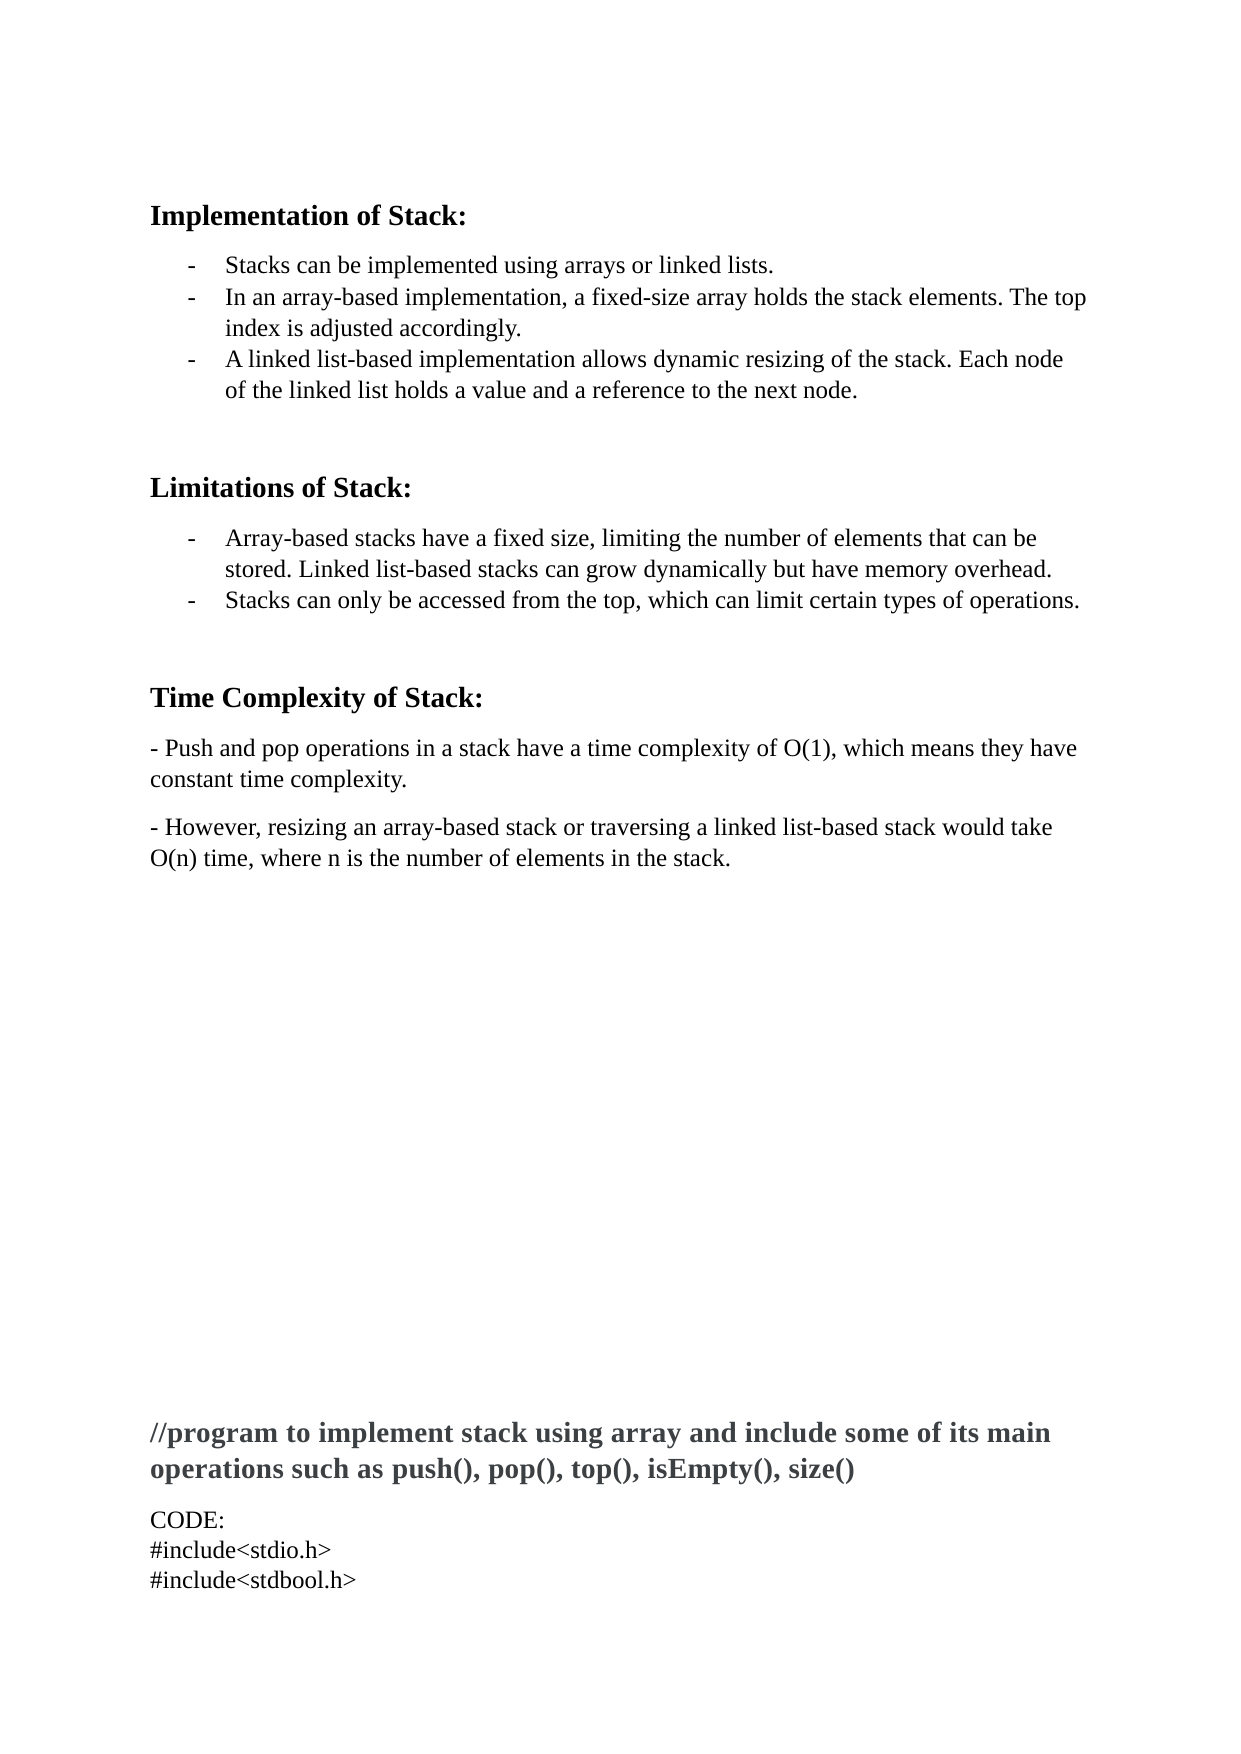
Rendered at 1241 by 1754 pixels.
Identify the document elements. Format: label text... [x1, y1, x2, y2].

text //program to implement stack using array and include some of its main operations such as push(), pop(), top(), isEmpty(), size() [150, 1416, 1090, 1485]
list Stacks can be implemented using arrays or linked lists. [187, 251, 1090, 279]
text #include<stdio.h> [150, 1534, 1090, 1564]
list A linked list-based implementation allows dynamic resizing of the stack. Each node of the linked list holds a value and a reference to the next node. [187, 344, 1090, 403]
text #include<stdbool.h> [150, 1564, 1090, 1593]
list Array-based stacks have a fixed size, limiting the number of elements that can be stored. Linked list-based stacks can grow dynamically but have memory overhead. [187, 523, 1090, 583]
text CODE: [150, 1504, 1090, 1534]
list Stacks can only be accessed from the top, which can limit certain types of operations. [187, 585, 1090, 614]
text - Push and pop operations in a stack have a time complexity of O(1), which means they have constant time complexity. [150, 733, 1090, 793]
text - However, resizing an array-based stack or traversing a linked list-based stack would take O(n) time, where n is the number of elements in the stack. [150, 812, 1090, 872]
text Limitations of Stack: [150, 470, 1090, 504]
text Implementation of Stack: [150, 198, 1090, 231]
text Time Complexity of Stack: [150, 680, 1090, 714]
list In an array-based implementation, a fixed-size array holds the stack elements. The top index is adjusted accordingly. [187, 282, 1090, 341]
